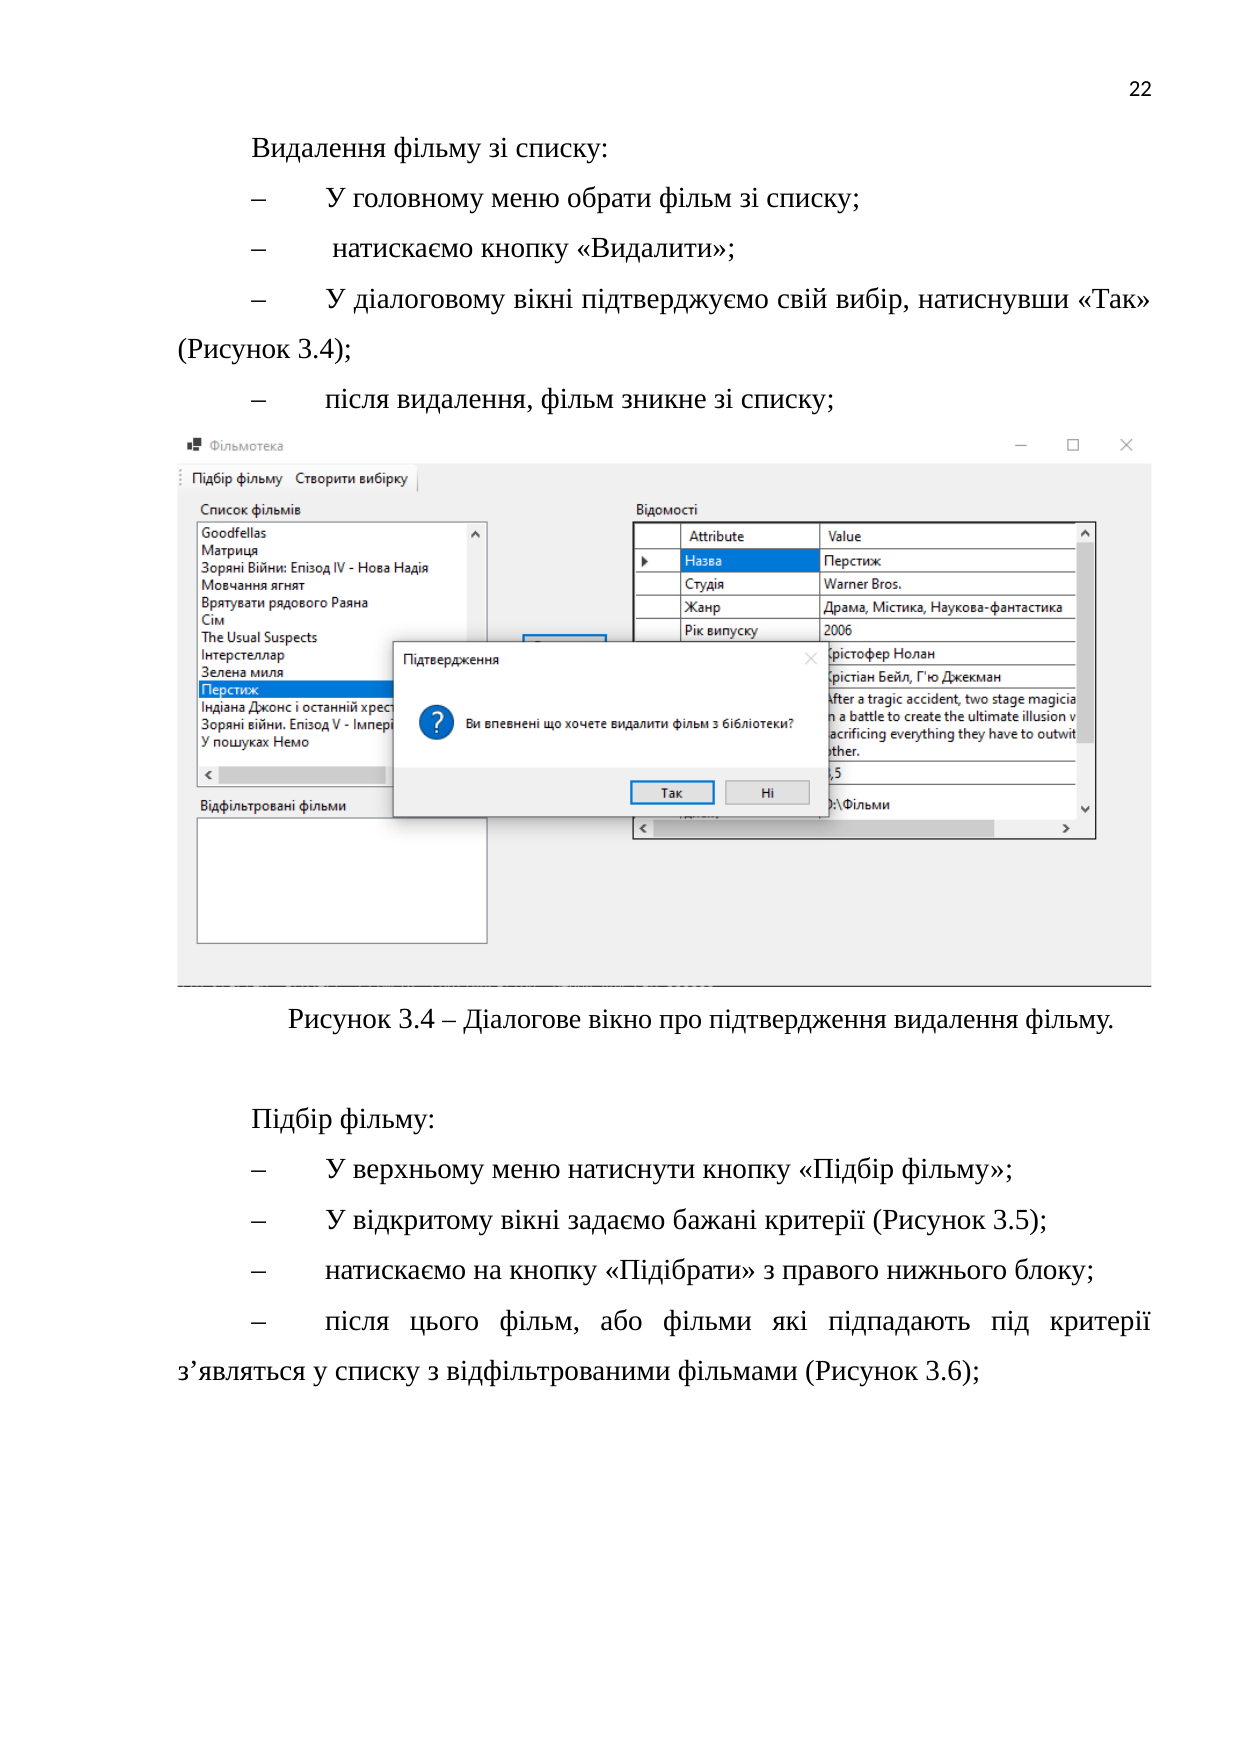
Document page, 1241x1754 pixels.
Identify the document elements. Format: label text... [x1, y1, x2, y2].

list Видалення фільму зі списку: [251, 130, 1152, 163]
list У головному меню обрати фільм зі списку; [177, 180, 1152, 214]
list після цього фільм, або фільми які підпадають під критерії з’являться у списку з відфільтрованими фільмами (Рисунок 3.6); [177, 1303, 1152, 1386]
list У відкритому вікні задаємо бажані критерії (Рисунок 3.5); [177, 1202, 1152, 1236]
list У верхньому меню натиснути кнопку «Підбір фільму»; [177, 1152, 1152, 1185]
list Рисунок 3.4 – Діалогове вікно про підтвердження видалення фільму. [251, 1001, 1152, 1034]
list Підбір фільму: [251, 1101, 1152, 1135]
list натискаємо на кнопку «Підібрати» з правого нижнього блоку; [177, 1252, 1152, 1286]
list У діалоговому вікні підтверджуємо свій вибір, натиснувши «Так» (Рисунок 3.4); [177, 281, 1152, 365]
picture [177, 431, 1152, 987]
list після видалення, фільм зникне зі списку; [177, 381, 1152, 415]
list натискаємо кнопку «Видалити»; [177, 231, 1152, 264]
